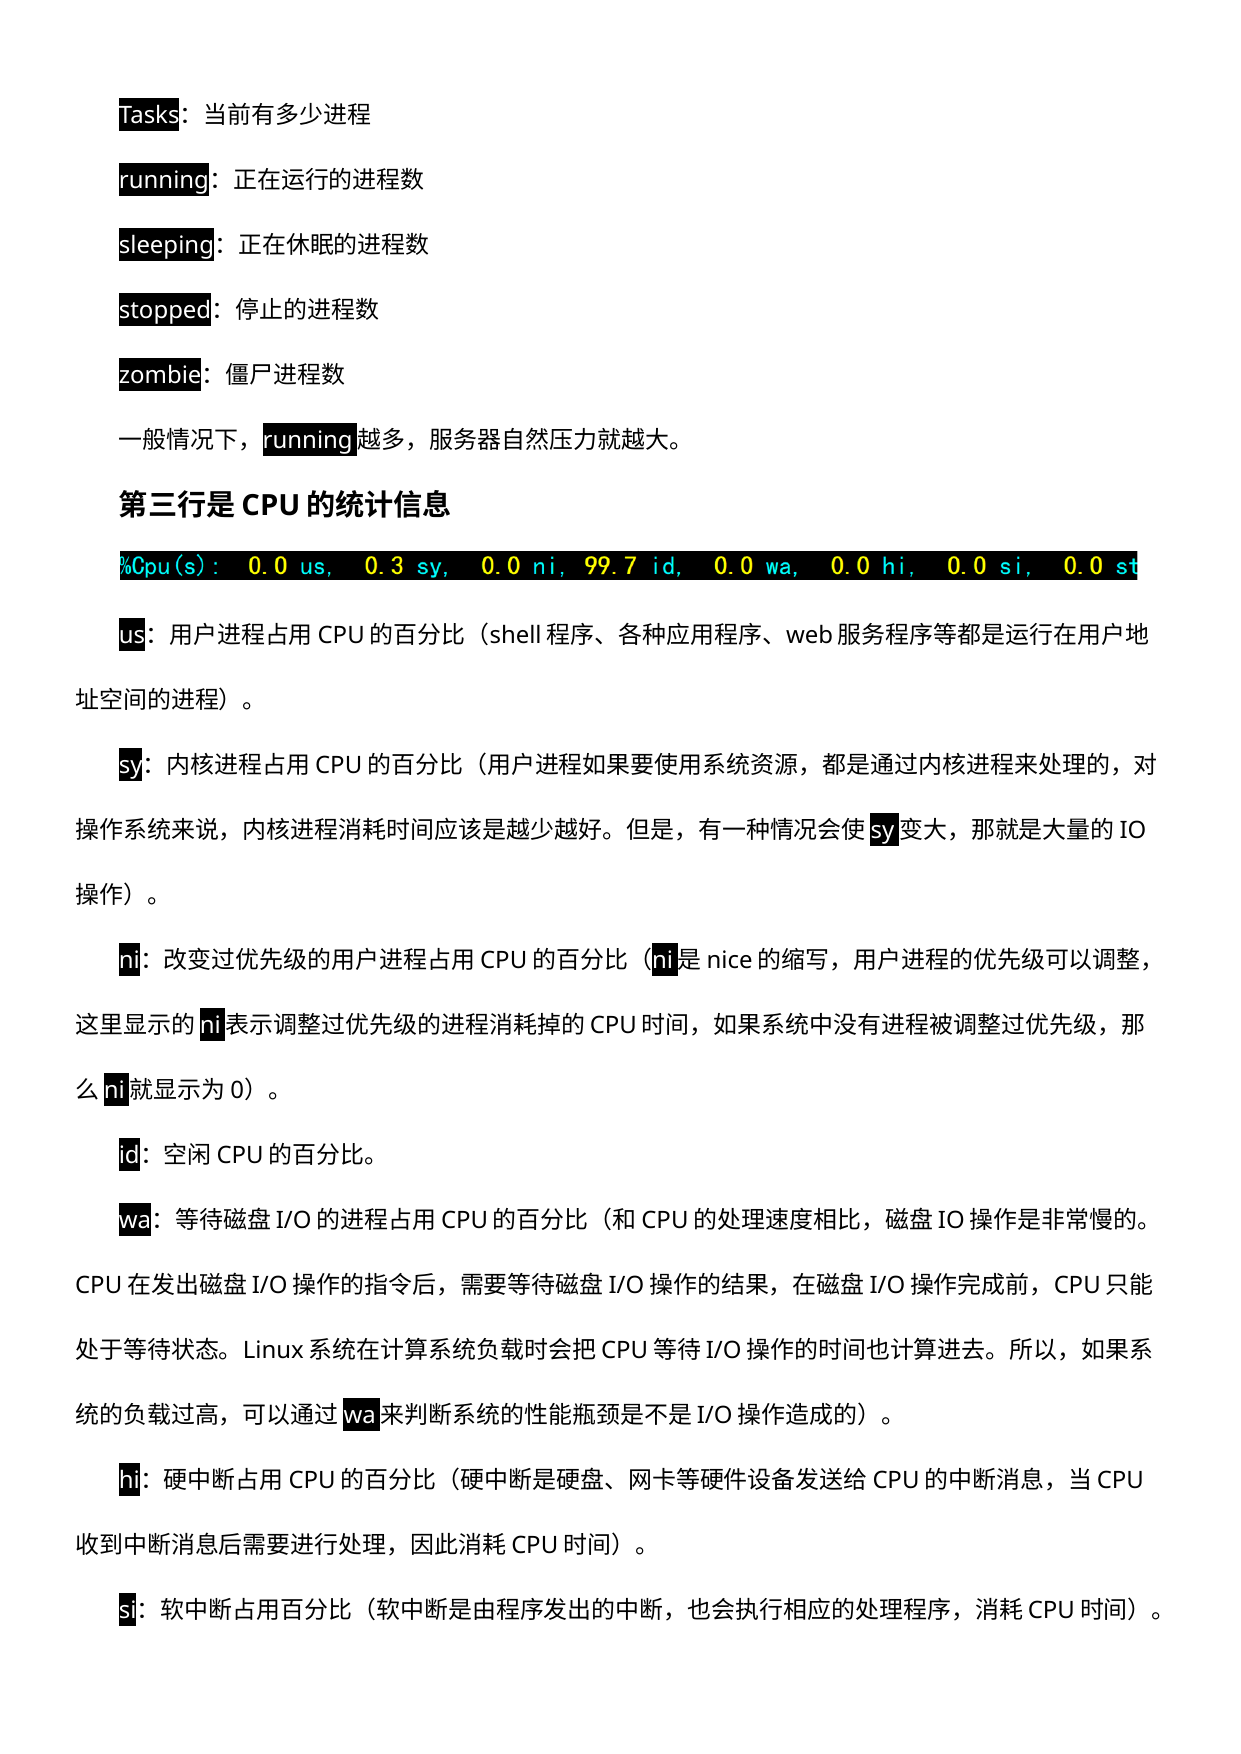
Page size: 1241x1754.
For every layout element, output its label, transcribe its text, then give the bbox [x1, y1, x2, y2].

text id：空闲CPU的百分比。 [75, 1121, 1165, 1186]
text us：用户进程占用CPU的百分比（shell程序、各种应用程序、web服务程序等都是运行在用户地址空间的进程）。 [75, 601, 1165, 731]
text 第三行是CPU的统计信息 [75, 471, 1165, 536]
text Tasks：当前有多少进程 [75, 81, 1165, 146]
text sleeping：正在休眠的进程数 [75, 211, 1165, 276]
text sy：内核进程占用CPU的百分比（用户进程如果要使用系统资源，都是通过内核进程来处理的，对操作系统来说，内核进程消耗时间应该是越少越好。但是，有一种情况会使sy变大，那就是大量的IO操作）。 [75, 731, 1165, 926]
text si：软中断占用百分比（软中断是由程序发出的中断，也会执行相应的处理程序，消耗CPU时间）。 [75, 1576, 1165, 1641]
text hi：硬中断占用CPU的百分比（硬中断是硬盘、网卡等硬件设备发送给CPU的中断消息，当CPU收到中断消息后需要进行处理，因此消耗CPU时间）。 [75, 1446, 1165, 1576]
text 一般情况下，running越多，服务器自然压力就越大。 [75, 406, 1165, 471]
text wa：等待磁盘I/O的进程占用CPU的百分比（和CPU的处理速度相比，磁盘IO操作是非常慢的。CPU在发出磁盘I/O操作的指令后，需要等待磁盘I/O操作的结果，在磁盘I/O操作完成前，CPU只能处于等待状态。Linux系统在计算系统负载时会把CPU等待I/O操作的时间也计算进去。所以，如果系统的负载过高，可以通过wa来判断系统的性能瓶颈是不是I/O操作造成的）。 [75, 1186, 1165, 1446]
text ni：改变过优先级的用户进程占用CPU的百分比（ni是nice的缩写，用户进程的优先级可以调整，这里显示的ni表示调整过优先级的进程消耗掉的CPU时间，如果系统中没有进程被调整过优先级，那么ni就显示为0）。 [75, 926, 1165, 1121]
picture [118, 551, 1138, 580]
text running：正在运行的进程数 [75, 146, 1165, 211]
text zombie：僵尸进程数 [75, 341, 1165, 406]
text stopped：停止的进程数 [75, 276, 1165, 341]
